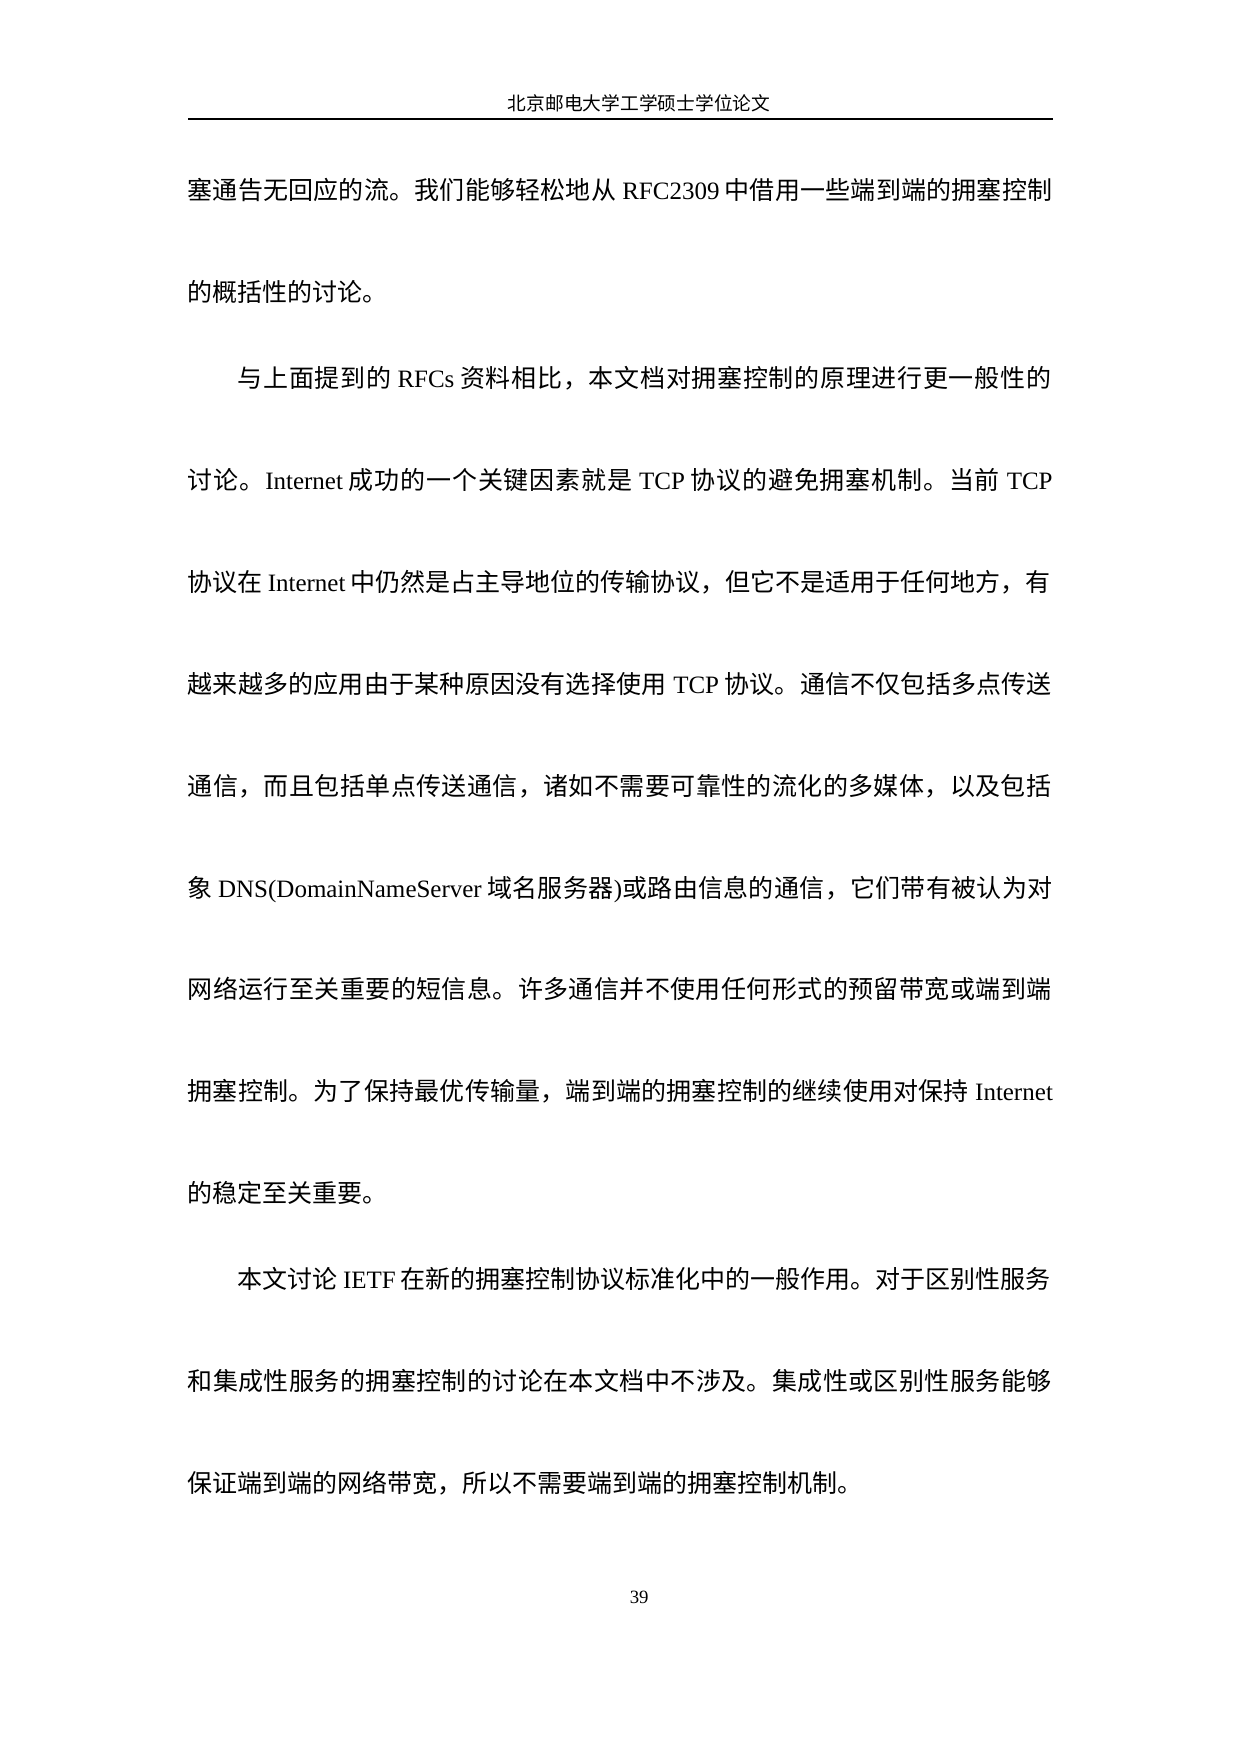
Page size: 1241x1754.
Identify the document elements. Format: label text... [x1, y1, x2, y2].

text 与上面提到的RFCs资料相比，本文档对拥塞控制的原理进行更一般性的讨论。Internet成功的一个关键因素就是TCP协议的避免拥塞机制。当前TCP协议在Internet中仍然是占主导地位的传输协议，但它不是适用于任何地方，有越来越多的应用由于某种原因没有选择使用TCP协议。通信不仅包括多点传送通信，而且包括单点传送通信，诸如不需要可靠性的流化的多媒体，以及包括象DNS(DomainNameServer域名服务器)或路由信息的通信，它们带有被认为对网络运行至关重要的短信息。许多通信并不使用任何形式的预留带宽或端到端拥塞控制。为了保持最优传输量，端到端的拥塞控制的继续使用对保持Internet的稳定至关重要。 [187, 343, 1053, 1226]
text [187, 155, 1053, 325]
text 本文讨论IETF在新的拥塞控制协议标准化中的一般作用。对于区别性服务和集成性服务的拥塞控制的讨论在本文档中不涉及。集成性或区别性服务能够保证端到端的网络带宽，所以不需要端到端的拥塞控制机制。 [187, 1244, 1053, 1516]
